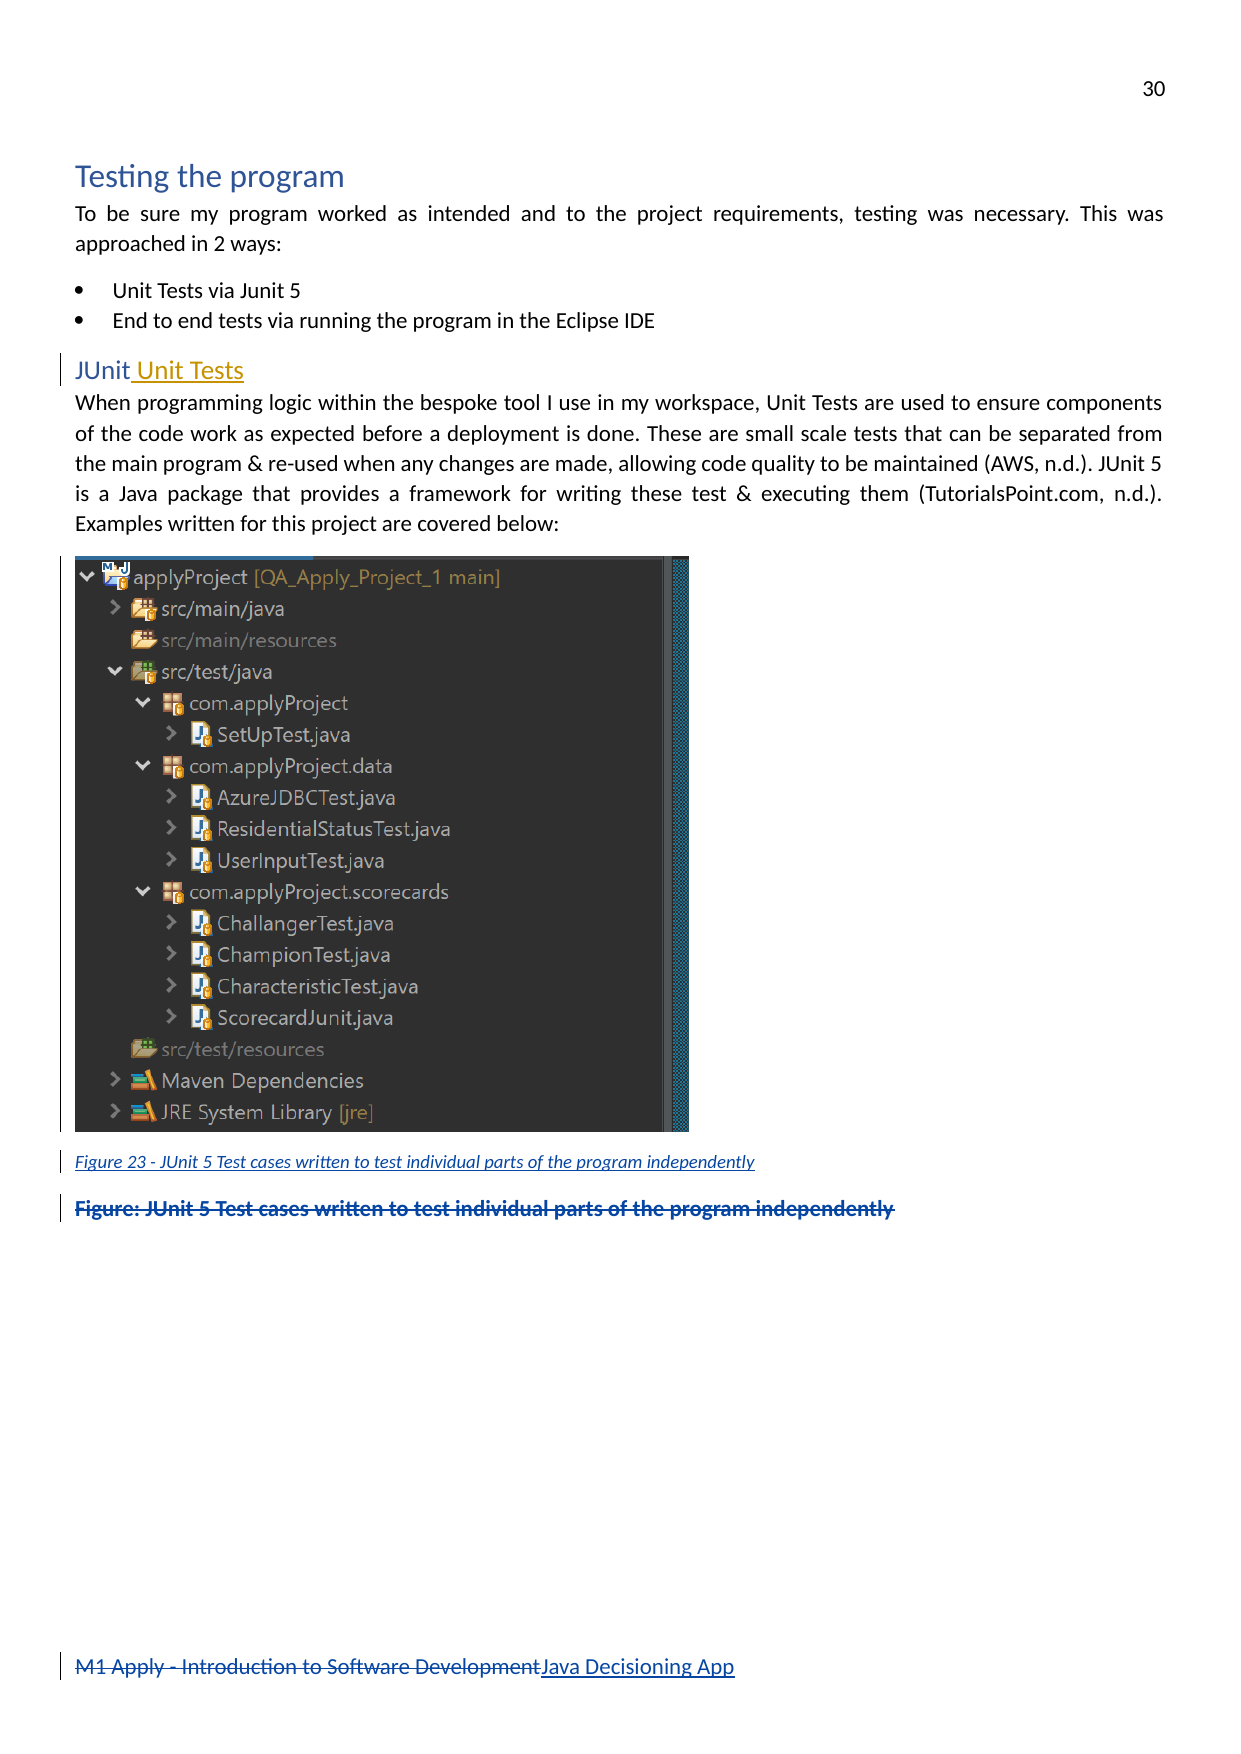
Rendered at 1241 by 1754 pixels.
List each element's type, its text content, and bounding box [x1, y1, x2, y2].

text To be sure my program worked as intended and to the project requirements, testing was necessary. This was approached in 2 ways: [75, 199, 1165, 257]
list End to end tests via running the program in the Eclipse IDE [75, 306, 1165, 334]
picture [75, 556, 689, 1132]
subtitle Testing the program [75, 155, 1165, 196]
subtitle JUnit [75, 353, 1165, 386]
text When programming logic within the bespoke tool I use in my workspace, Unit Tests are used to ensure components of the code work as expected before a deployment is done. These are small scale tests that can be separated from the main program & re-used when any changes are made, allowing code quality to be maintained (AWS, n.d.). JUnit 5 is a Java package that provides a framework for writing these test & executing them (TutorialsPoint.com, n.d.). Examples written for this project are covered below: [75, 388, 1165, 537]
list Unit Tests via Junit 5 [75, 276, 1165, 304]
